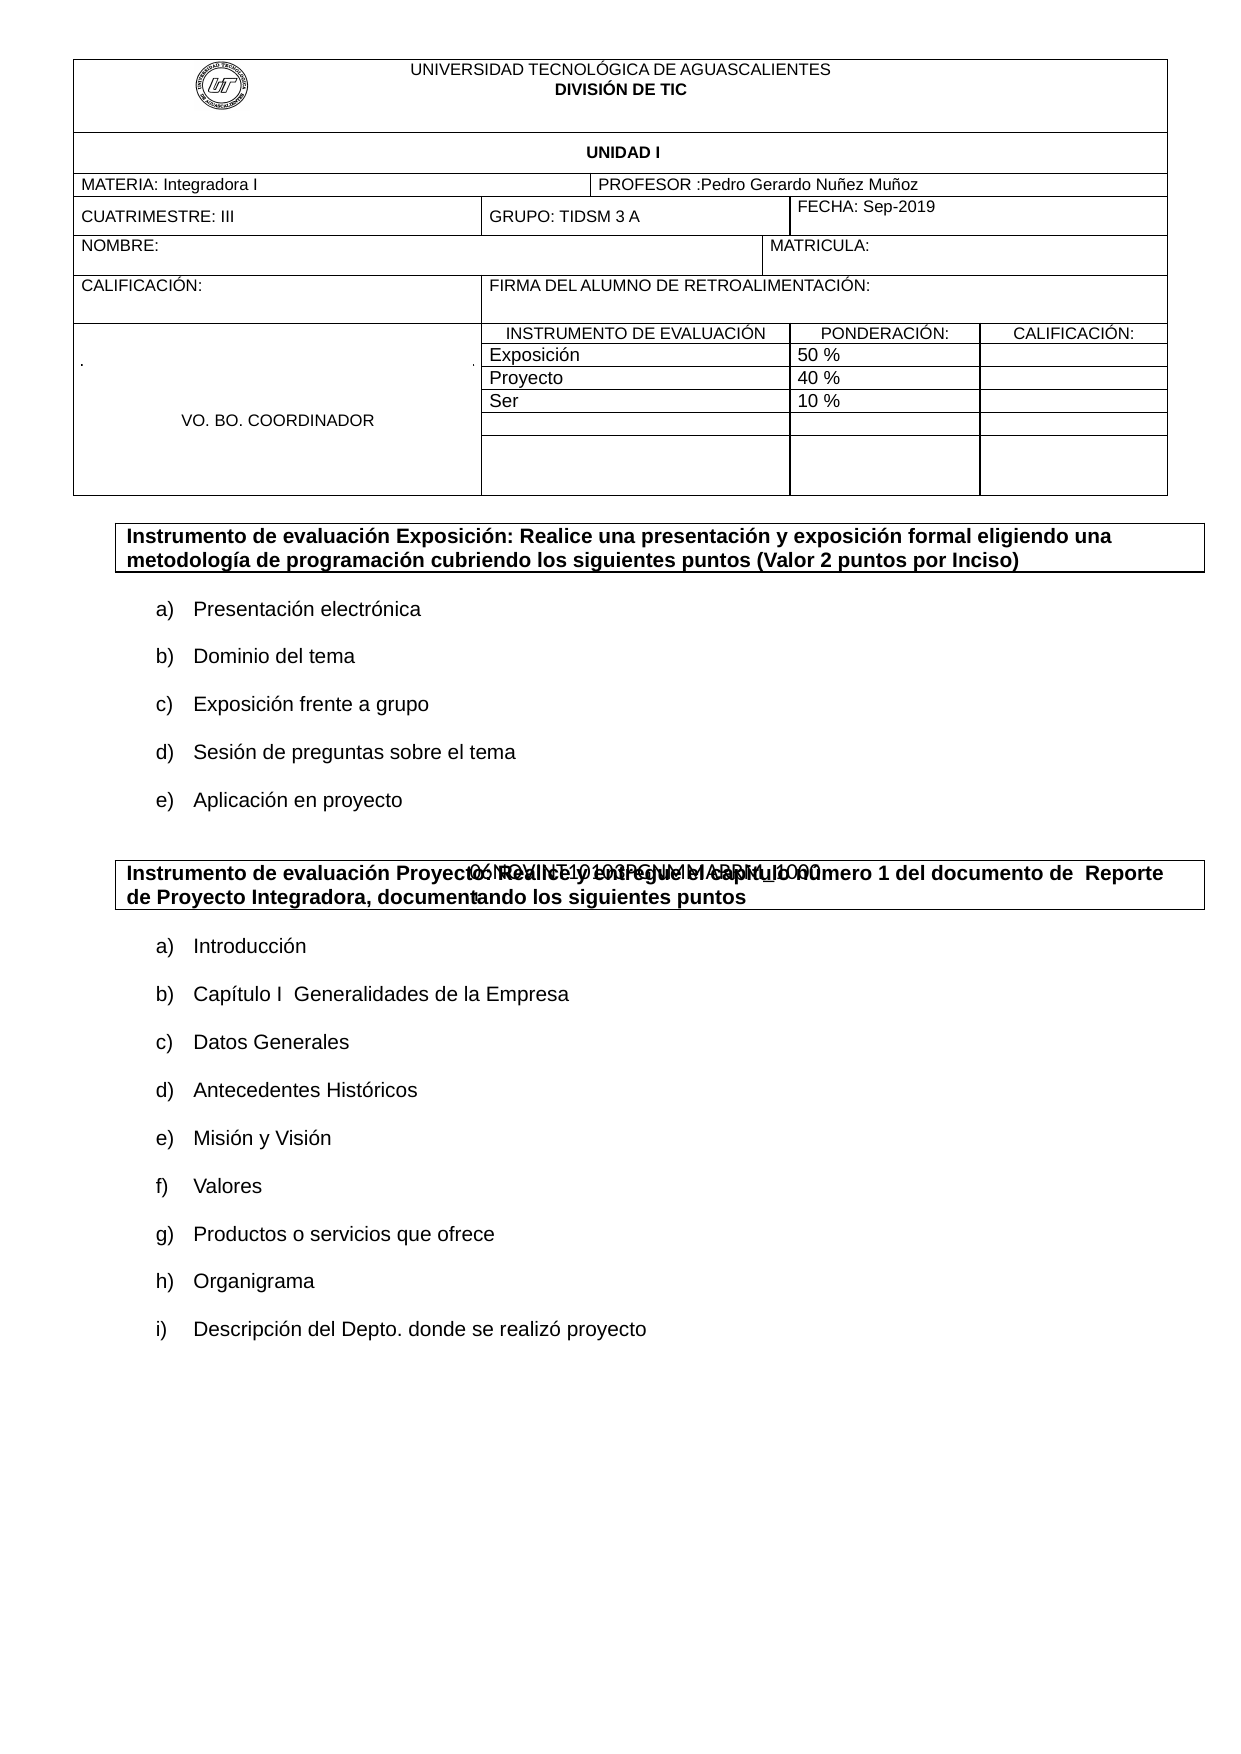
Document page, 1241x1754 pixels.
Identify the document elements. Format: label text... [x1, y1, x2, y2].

table_cell [482, 413, 789, 435]
table_cell MATRICULA: [763, 236, 1167, 274]
list Organigrama [156, 1269, 1181, 1293]
table_header Instrumento de evaluación Proyecto: Realice y entregue el capitulo número 1 del documento de Reporte de Proyecto Integradora, documentando los siguientes puntos [116, 861, 1204, 909]
table_cell CALIFICACIÓN: [74, 276, 481, 322]
table_cell [74, 455, 481, 495]
table_cell Ser [482, 390, 789, 412]
table_cell 40 % [791, 367, 979, 389]
table_cell 50 % [791, 344, 979, 366]
table_cell [791, 455, 979, 495]
table_cell UNIDAD I [74, 133, 1167, 173]
table_cell GRUPO: TIDSM 3 A [482, 197, 789, 235]
table_cell 10 % [791, 390, 979, 412]
table_cell [981, 436, 1167, 455]
table_cell [981, 344, 1167, 366]
table_cell [791, 436, 979, 455]
list Valores [156, 1173, 1181, 1197]
list Productos o servicios que ofrece [156, 1221, 1181, 1245]
list Sesión de preguntas sobre el tema [156, 740, 1181, 764]
table_cell Exposición [482, 344, 789, 366]
table_cell FIRMA DEL ALUMNO DE RETROALIMENTACIÓN: [482, 276, 1167, 322]
table_cell FECHA: Sep-2019 [791, 197, 1167, 235]
table_cell VO. BO. COORDINADOR [74, 324, 481, 455]
list Capítulo I Generalidades de la Empresa [156, 982, 1181, 1006]
list Datos Generales [156, 1030, 1181, 1054]
table_cell [482, 436, 789, 455]
table_cell [981, 367, 1167, 389]
table_cell Proyecto [482, 367, 789, 389]
list Antecedentes Históricos [156, 1078, 1181, 1102]
table_cell [482, 455, 789, 495]
table_cell [981, 390, 1167, 412]
table_cell NOMBRE: [74, 236, 762, 274]
table_cell [981, 455, 1167, 495]
table_cell [791, 413, 979, 435]
table_cell CUATRIMESTRE: III [74, 197, 481, 235]
list Introducción [156, 934, 1181, 958]
table_cell MATERIA: Integradora I [74, 174, 590, 196]
table_cell PROFESOR :Pedro Gerardo Nuñez Muñoz [591, 174, 1167, 196]
table_cell [981, 413, 1167, 435]
list Presentación electrónica [156, 596, 1181, 620]
list Descripción del Depto. donde se realizó proyecto [156, 1317, 1181, 1341]
table_cell PONDERACIÓN: [791, 324, 979, 343]
table_header UNIVERSIDAD TECNOLÓGICA DE AGUASCALIENTES DIVISIÓN DE TIC [74, 60, 1167, 132]
list Aplicación en proyecto [156, 788, 1181, 812]
list Dominio del tema [156, 644, 1181, 668]
list Misión y Visión [156, 1126, 1181, 1149]
list Exposición frente a grupo [156, 692, 1181, 716]
table_header Instrumento de evaluación Exposición: Realice una presentación y exposición formal eligiendo una metodología de programación cubriendo los siguientes puntos (Valor 2 puntos por Inciso) [116, 524, 1204, 571]
table_cell INSTRUMENTO DE EVALUACIÓN [482, 324, 789, 343]
table_cell CALIFICACIÓN: [981, 324, 1167, 343]
